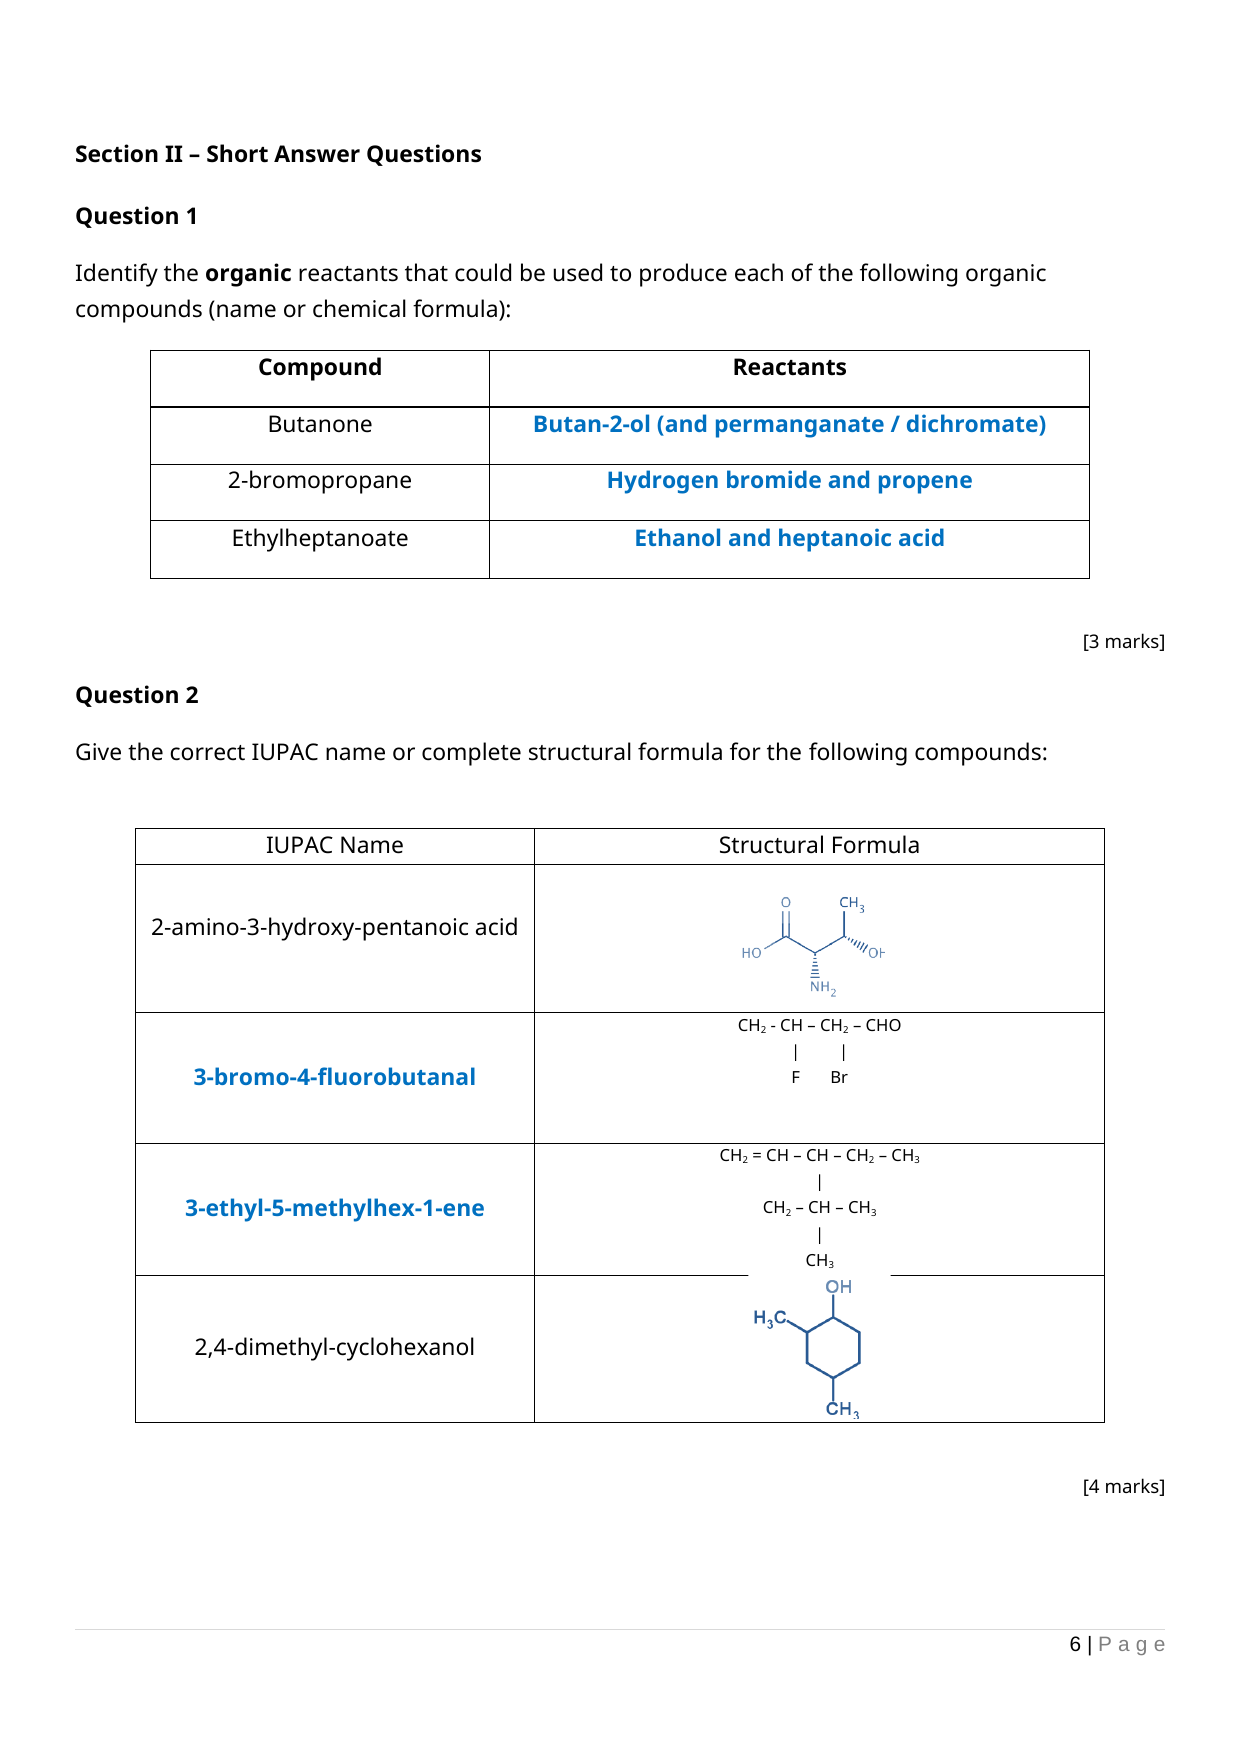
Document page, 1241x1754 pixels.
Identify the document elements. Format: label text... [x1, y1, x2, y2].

table_header IUPAC Name [136, 829, 534, 864]
table_cell Butanone [151, 408, 489, 463]
table_cell 3-bromo-4-fluorobutanal [136, 1013, 534, 1143]
text Section II – Short Answer Questions [75, 137, 1165, 169]
table_cell 3-ethyl-5-methylhex-1-ene [136, 1144, 534, 1275]
text Question 1 [75, 200, 1165, 231]
table_cell Ethanol and heptanoic acid [490, 521, 1089, 577]
table_cell Ethylheptanoate [151, 521, 489, 577]
table_cell 2,4-dimethyl-cyclohexanol [136, 1276, 534, 1422]
table_cell CH2 - CH – CH2 – CHO | | F Br [535, 1013, 1104, 1143]
text Question 2 [75, 679, 1165, 710]
table_cell [535, 1276, 1104, 1422]
table_cell Butan-2-ol (and permanganate / dichromate) [490, 408, 1089, 463]
text [4 marks] [75, 1473, 1165, 1499]
table_header Reactants [490, 351, 1089, 406]
table_cell 2-amino-3-hydroxy-pentanoic acid [136, 865, 534, 1012]
table_header Structural Formula [535, 829, 1104, 864]
table_cell 2-bromopropane [151, 465, 489, 520]
table_cell CH2 = CH – CH – CH2 – CH3 | CH2 – CH – CH3 | CH3 [535, 1144, 1104, 1275]
text Give the correct IUPAC name or complete structural formula for the following compounds: [75, 735, 1165, 803]
table_cell [535, 865, 1104, 1012]
text Identify the organic reactants that could be used to produce each of the following organic compounds (name or chemical formula): [75, 257, 1165, 324]
table_header Compound [151, 351, 489, 406]
text [3 marks] [75, 628, 1165, 654]
table_cell Hydrogen bromide and propene [490, 465, 1089, 520]
